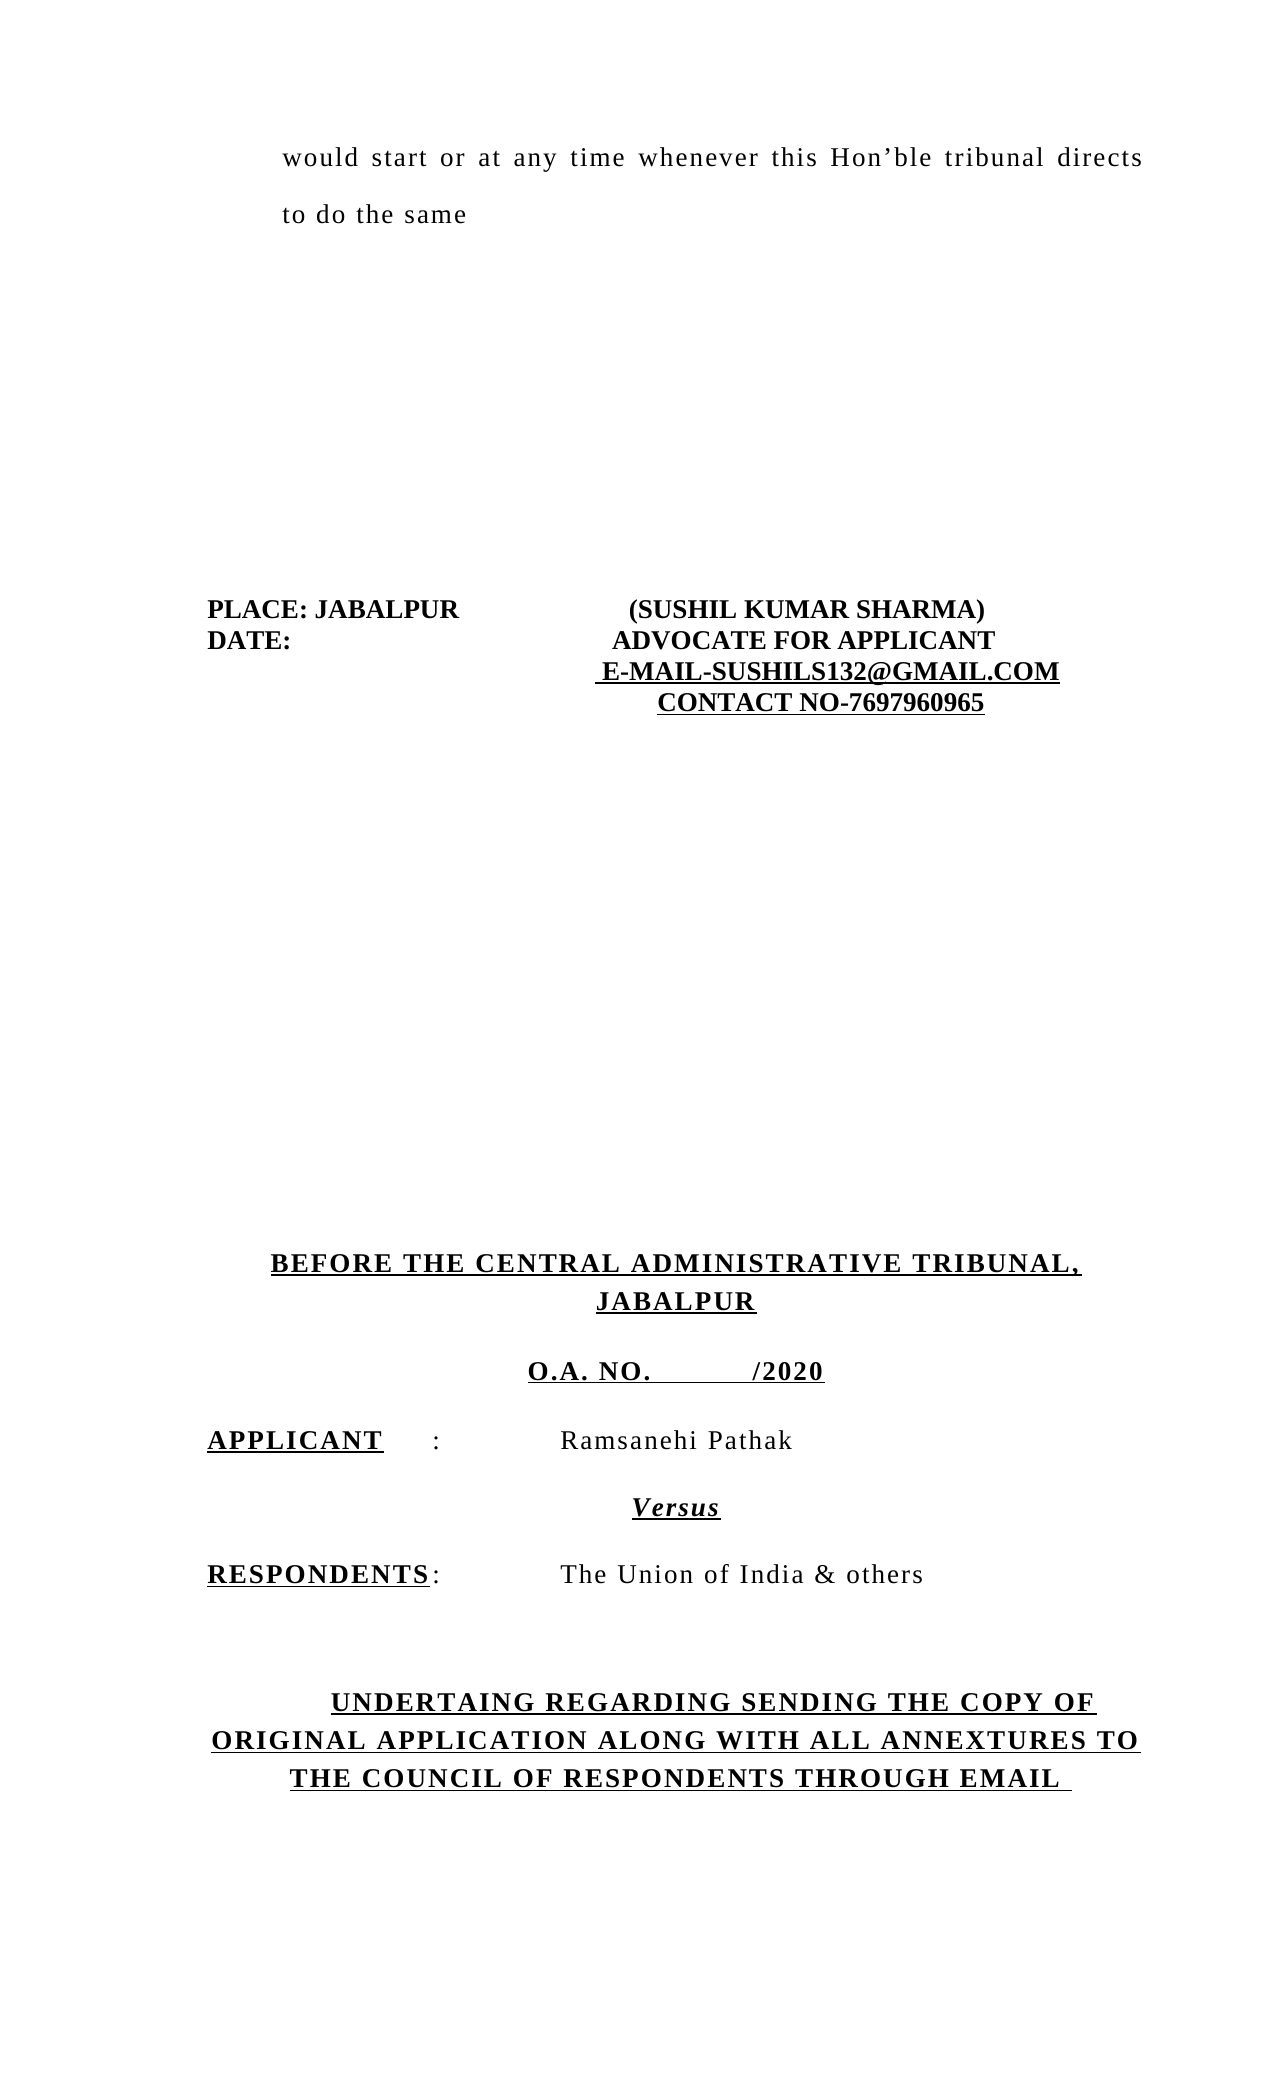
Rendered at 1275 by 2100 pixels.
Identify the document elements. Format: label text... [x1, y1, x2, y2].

text BEFORE THE CENTRAL ADMINISTRATIVE TRIBUNAL, JABALPUR [207, 1247, 1143, 1323]
text RESPONDENTS : The Union of India & others [207, 1558, 1143, 1597]
subtitle Versus [207, 1491, 1143, 1529]
text E-MAIL-SUSHILS132@GMAIL.COM [207, 655, 1143, 686]
text APPLICANT : Ramsanehi Pathak [207, 1424, 1143, 1462]
text CONTACT NO-7697960965 [207, 686, 1143, 718]
text PLACE: JABALPUR (SUSHIL KUMAR SHARMA) [207, 593, 1143, 624]
text UNDERTAING REGARDING SENDING THE COPY OF ORIGINAL APPLICATION ALONG WITH ALL ANNEXTURES TO THE COUNCIL OF RESPONDENTS THROUGH EMAIL [207, 1686, 1143, 1801]
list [244, 141, 1143, 236]
text DATE: ADVOCATE FOR APPLICANT [207, 624, 1143, 655]
text O.A. NO. /2020 [207, 1355, 1143, 1393]
